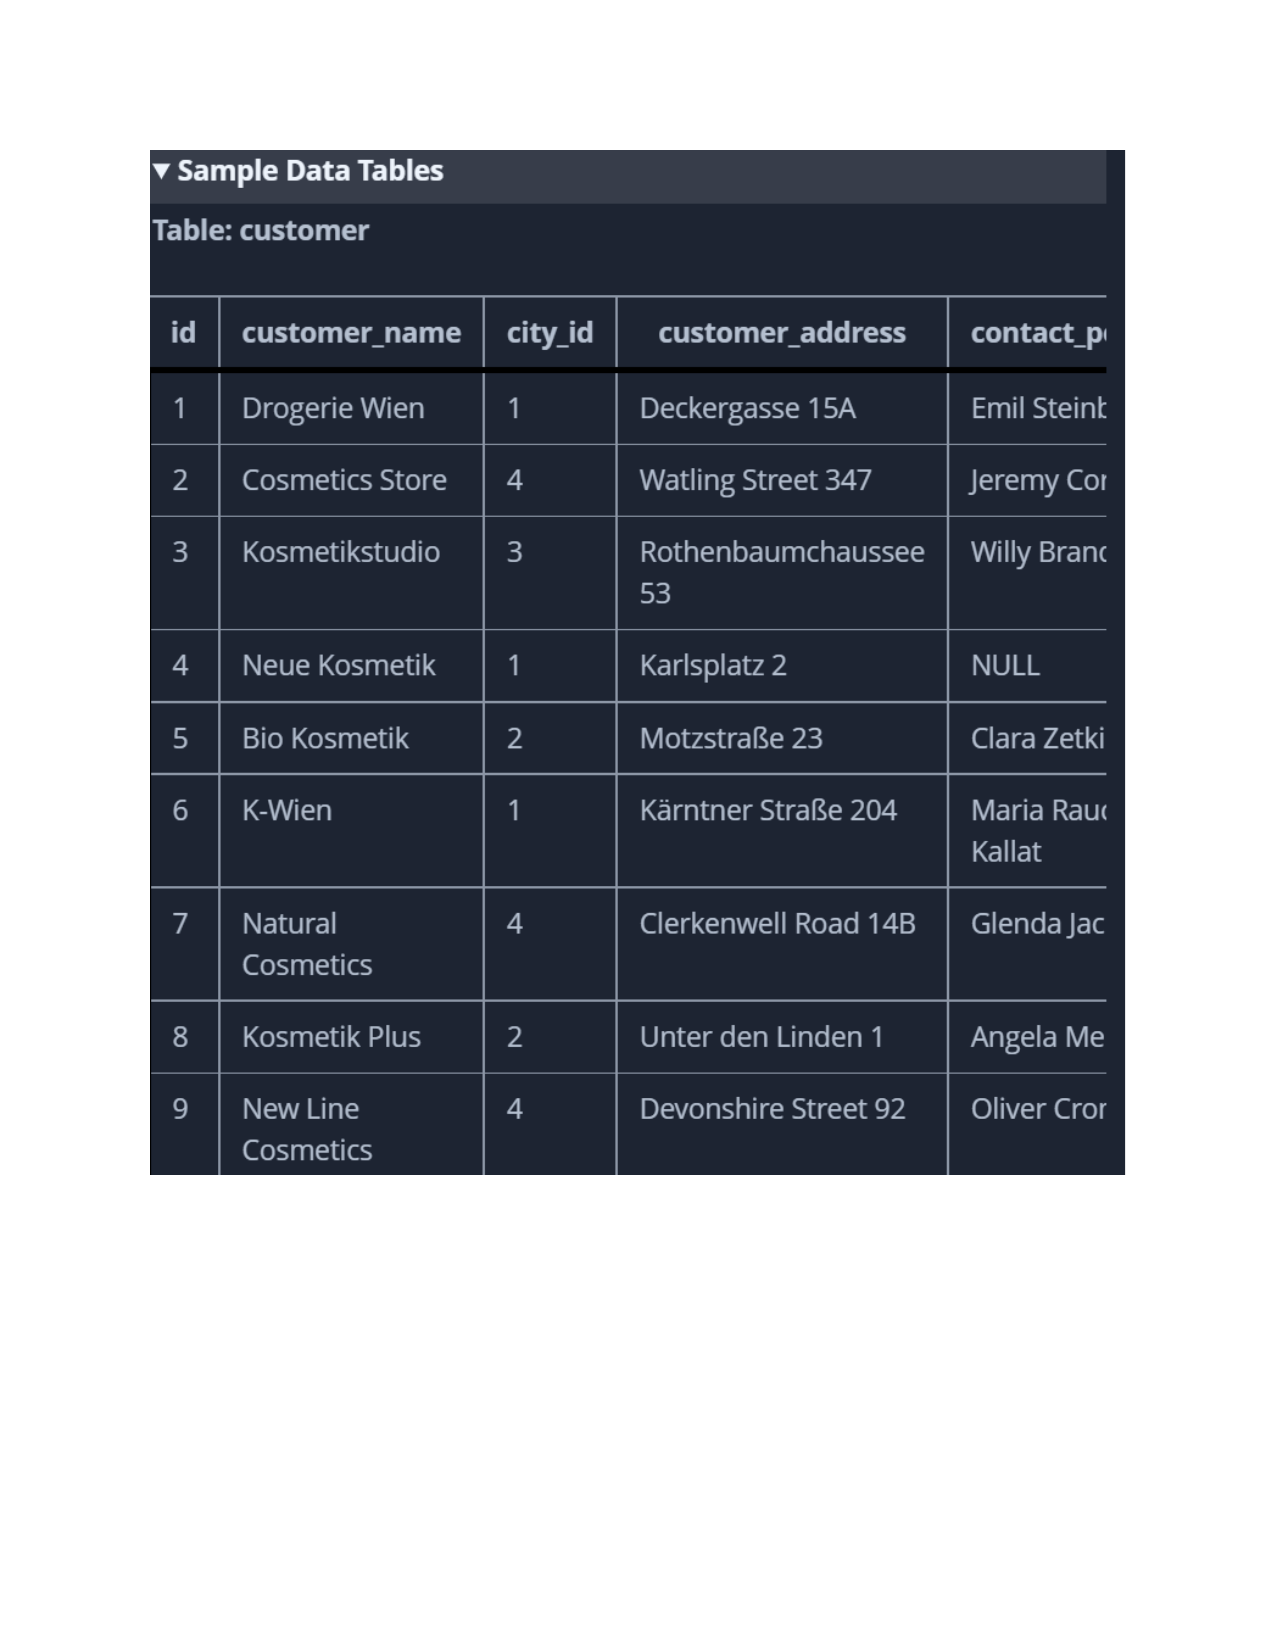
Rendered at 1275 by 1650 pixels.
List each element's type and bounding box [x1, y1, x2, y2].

picture [150, 150, 1125, 1175]
